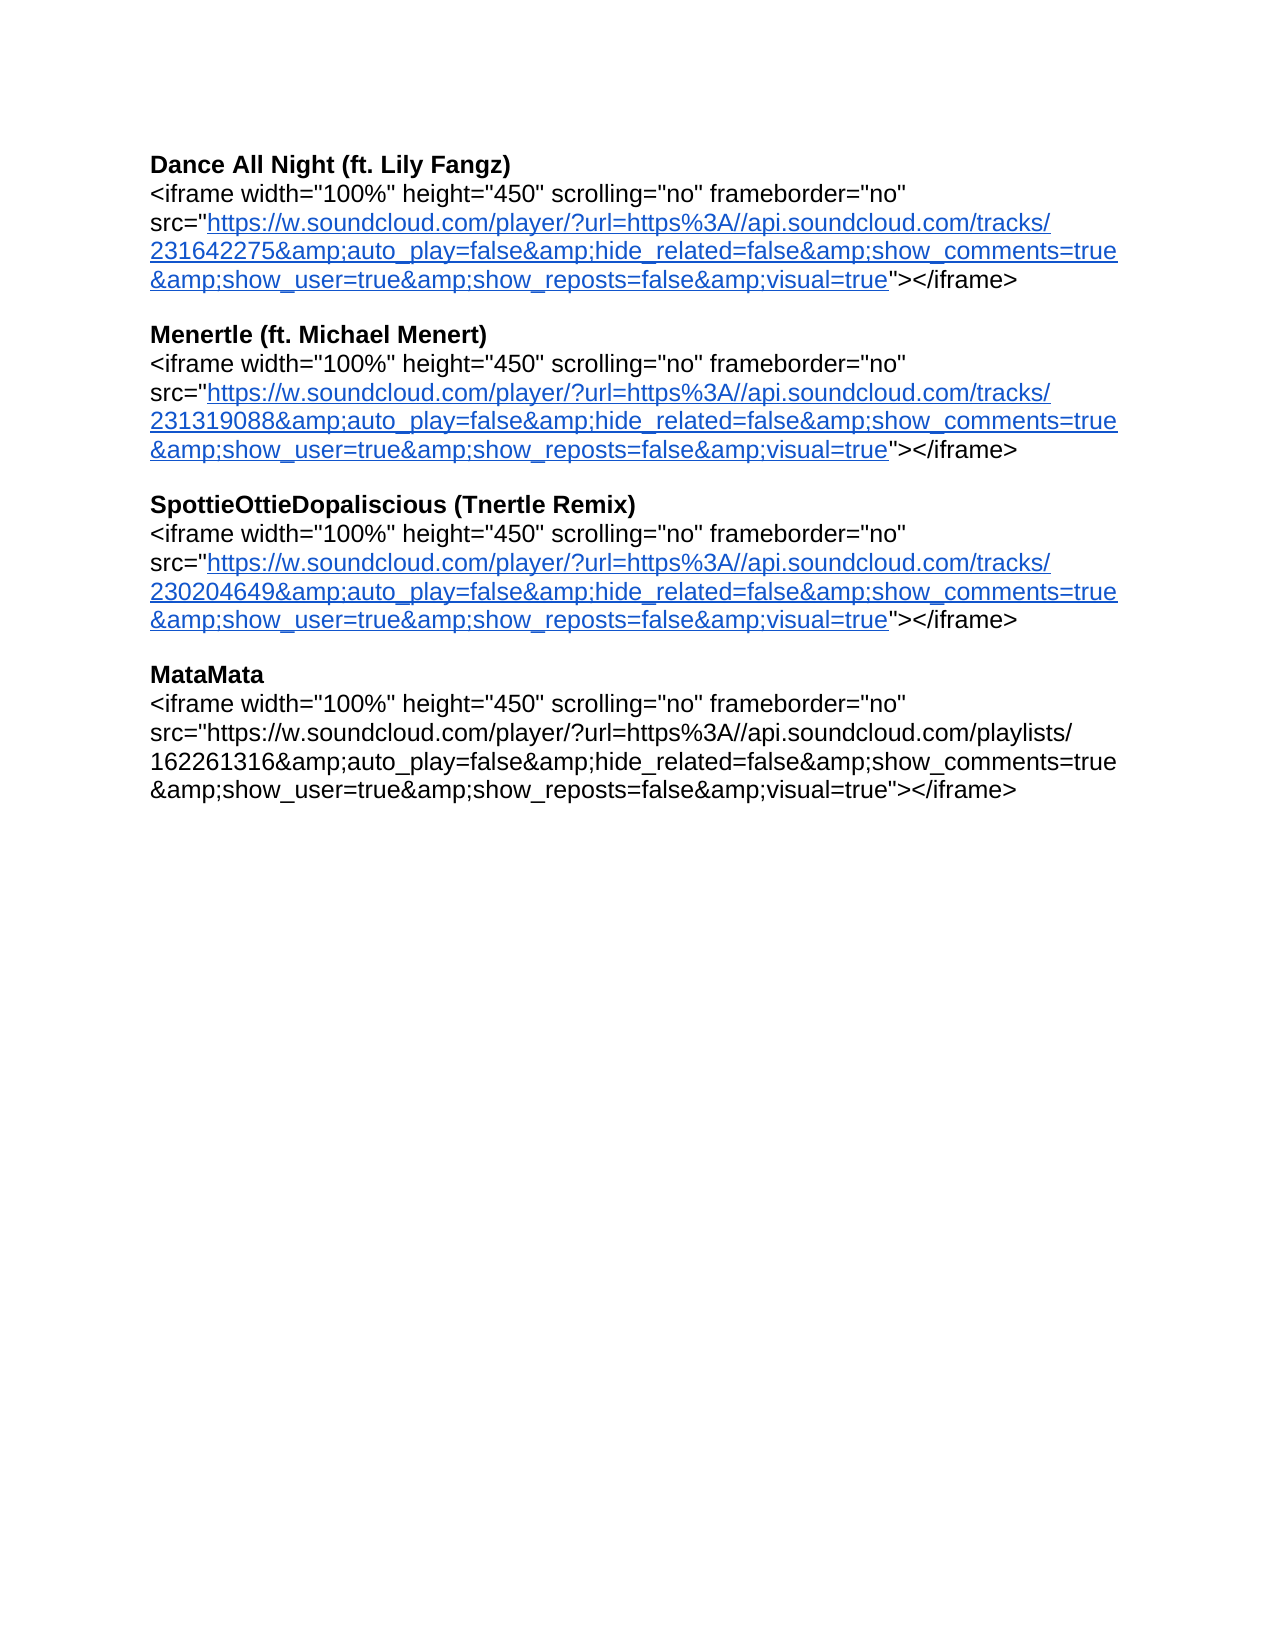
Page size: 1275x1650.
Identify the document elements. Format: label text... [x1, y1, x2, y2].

text <iframe width="100%" height="450" scrolling="no" frameborder="no" src="https://w.soundcloud.com/player/?url=https%3A//api.soundcloud.com/tracks/231642275&amp;auto_play=false&amp;hide_related=false&amp;show_comments=true&amp;show_user=true&amp;show_reposts=false&amp;visual=true"></iframe> [150, 179, 1125, 294]
text <iframe width="100%" height="450" scrolling="no" frameborder="no" src="https://w.soundcloud.com/player/?url=https%3A//api.soundcloud.com/tracks/230204649&amp;auto_play=false&amp;hide_related=false&amp;show_comments=true&amp;show_user=true&amp;show_reposts=false&amp;visual=true"></iframe> [150, 519, 1125, 634]
text MataMata [150, 660, 1125, 689]
text Menertle (ft. Michael Menert) [150, 320, 1125, 349]
text <iframe width="100%" height="450" scrolling="no" frameborder="no" src="https://w.soundcloud.com/player/?url=https%3A//api.soundcloud.com/playlists/162261316&amp;auto_play=false&amp;hide_related=false&amp;show_comments=true&amp;show_user=true&amp;show_reposts=false&amp;visual=true"></iframe> [150, 689, 1125, 804]
text Dance All Night (ft. Lily Fangz) [150, 150, 1125, 179]
text SpottieOttieDopaliscious (Tnertle Remix) [150, 490, 1125, 519]
text <iframe width="100%" height="450" scrolling="no" frameborder="no" src="https://w.soundcloud.com/player/?url=https%3A//api.soundcloud.com/tracks/231319088&amp;auto_play=false&amp;hide_related=false&amp;show_comments=true&amp;show_user=true&amp;show_reposts=false&amp;visual=true"></iframe> [150, 349, 1125, 464]
